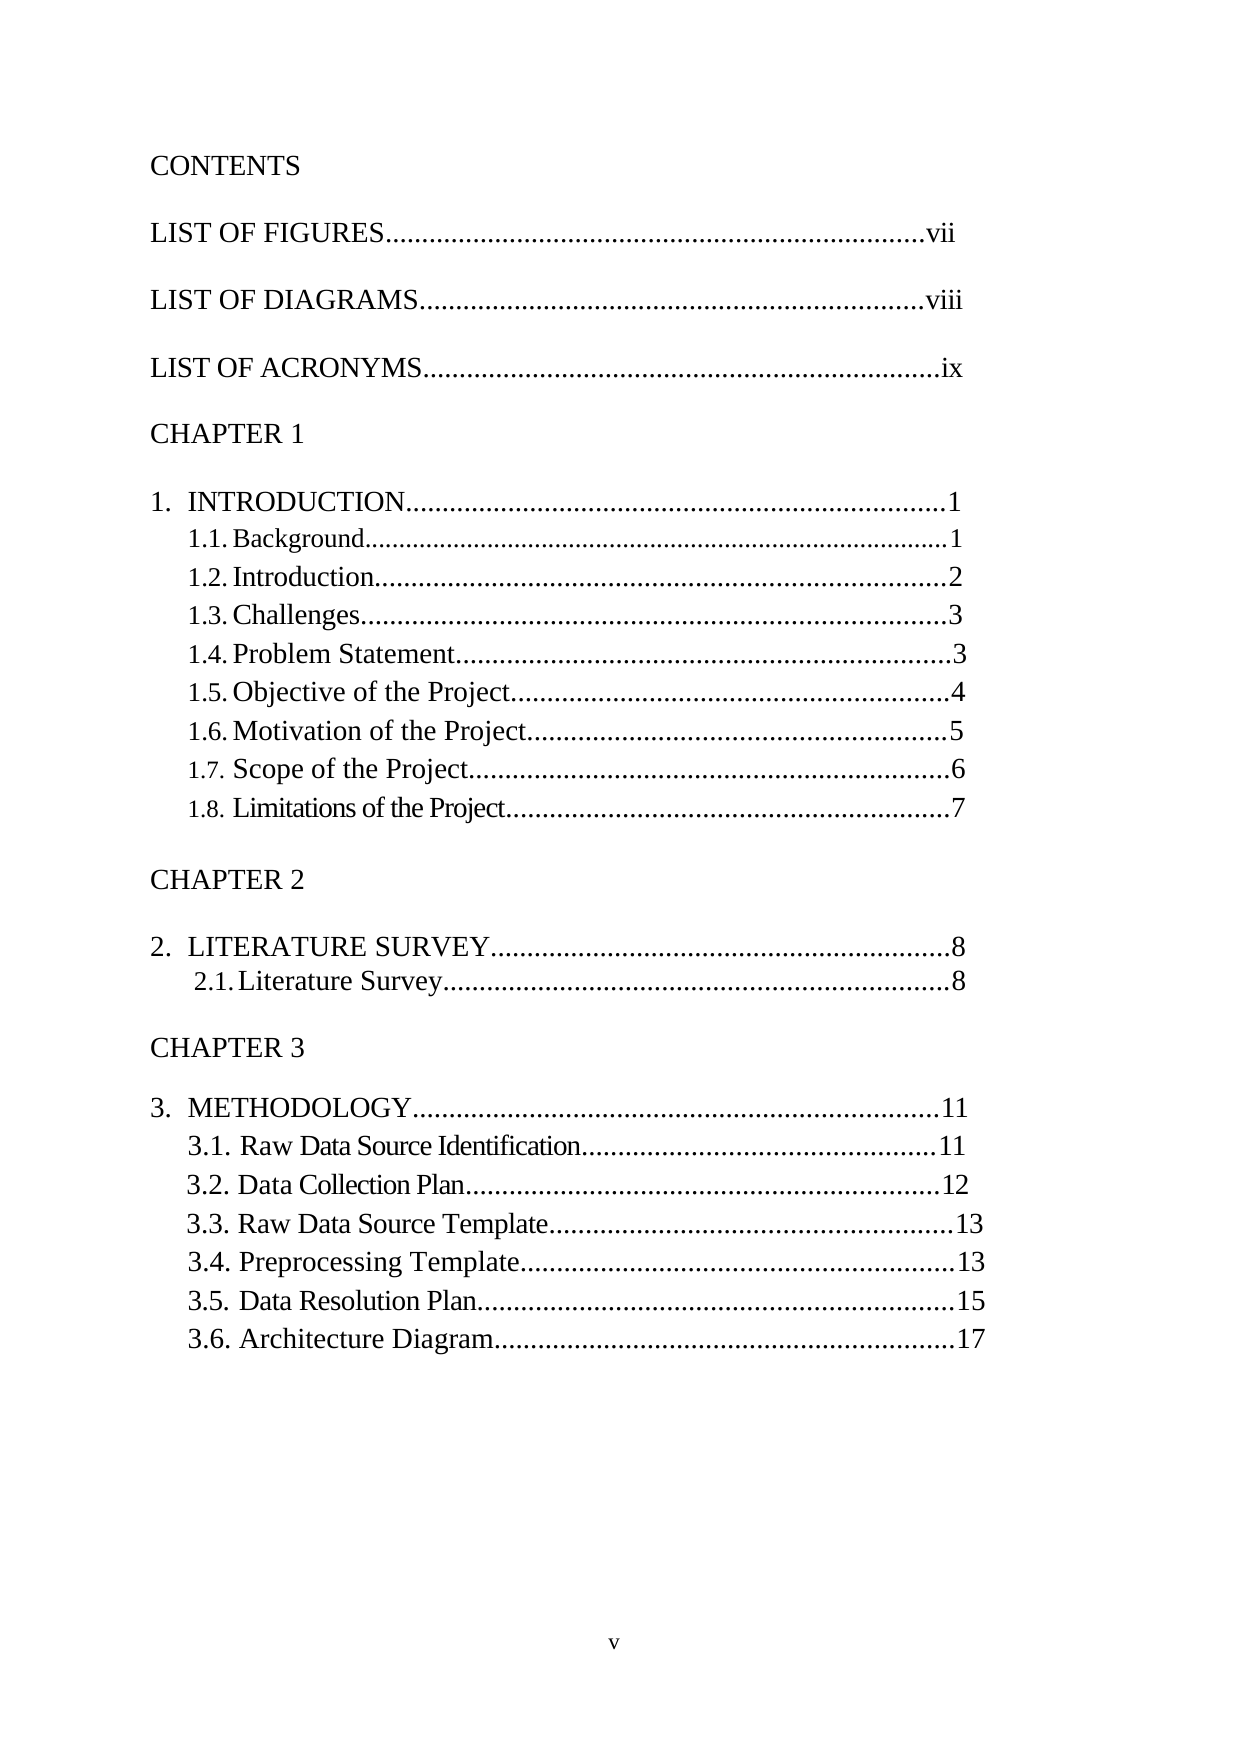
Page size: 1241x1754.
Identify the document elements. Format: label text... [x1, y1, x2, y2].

subtitle CONTENTS [150, 148, 1184, 182]
